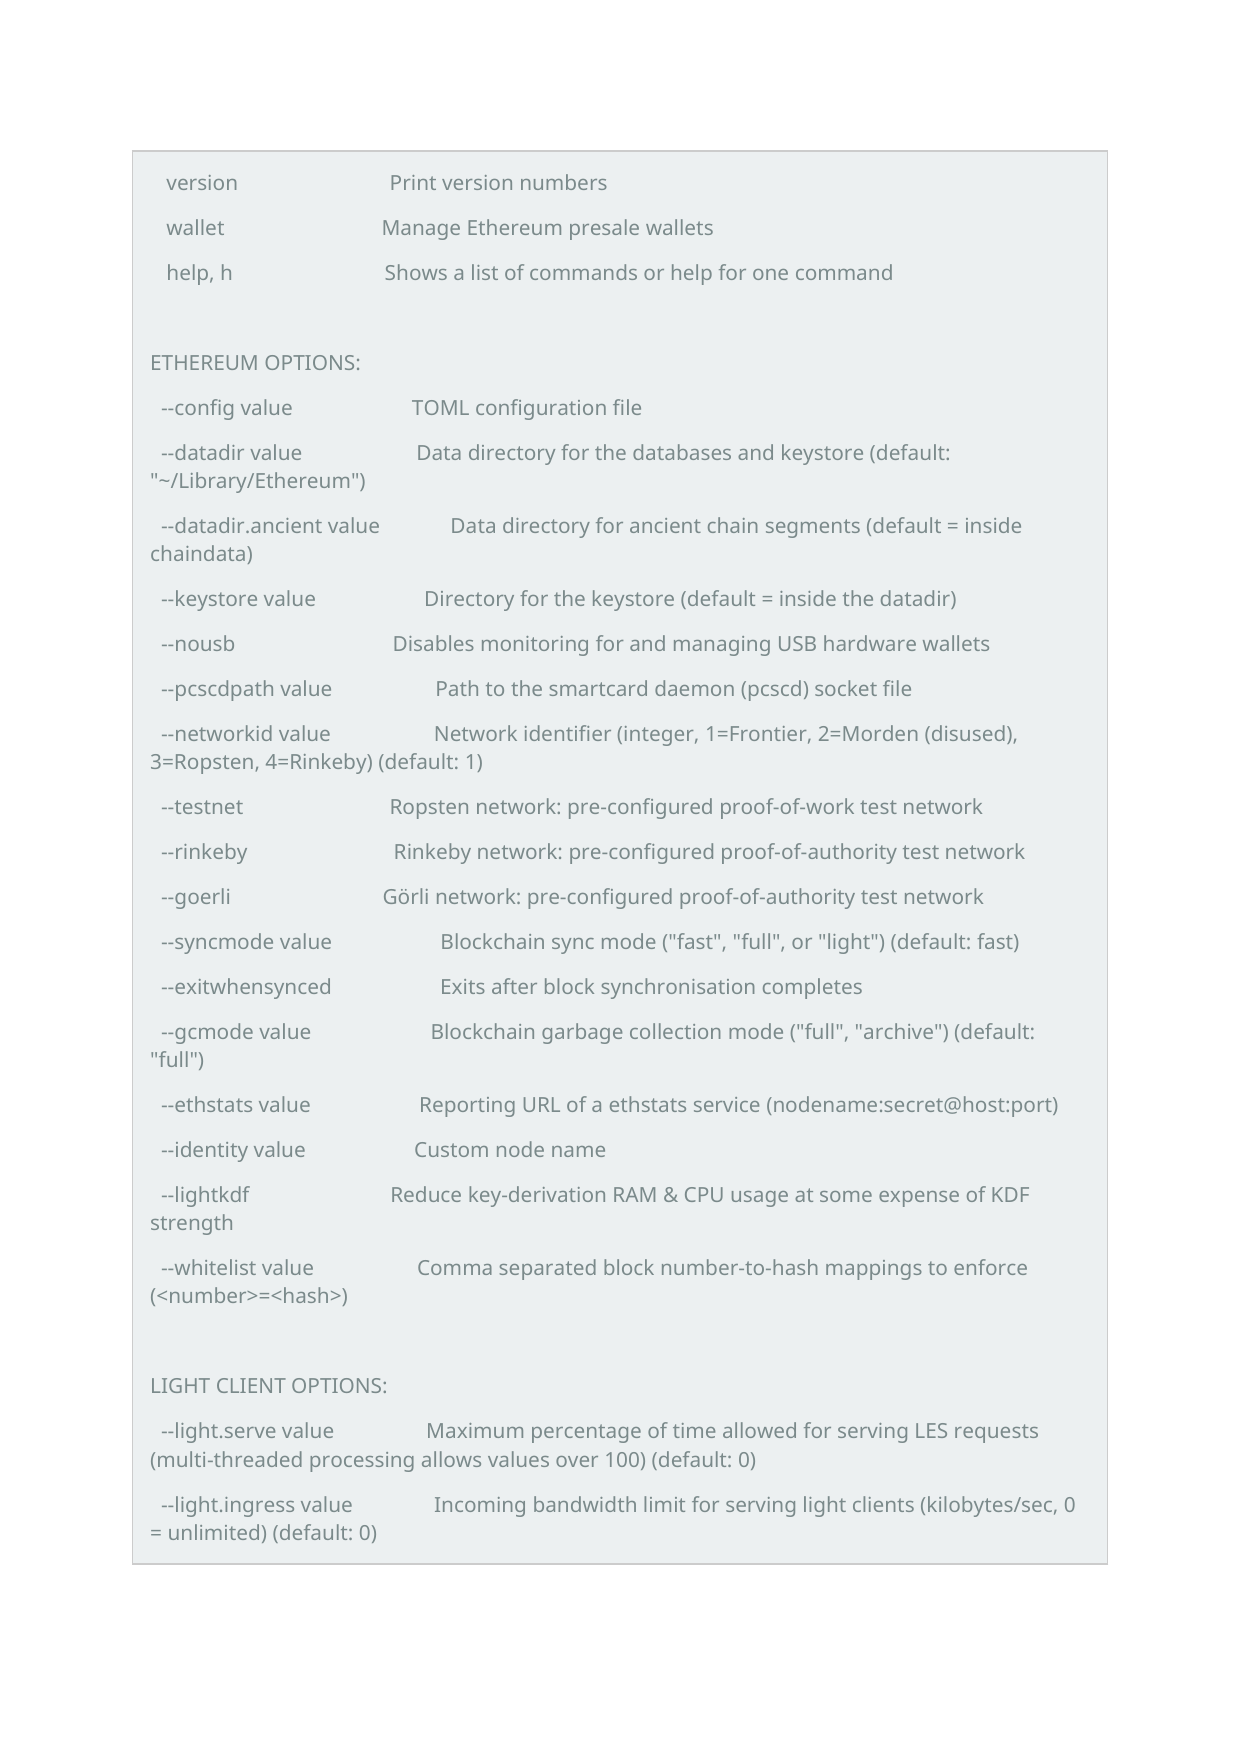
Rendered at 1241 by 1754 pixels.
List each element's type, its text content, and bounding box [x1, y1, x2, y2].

text LIGHT CLIENT OPTIONS: [133, 1353, 1107, 1398]
text --rinkeby Rinkeby network: pre-configured proof-of-authority test network [133, 819, 1107, 864]
text --testnet Ropsten network: pre-configured proof-of-work test network [133, 774, 1107, 819]
text --datadir.ancient value Data directory for ancient chain segments (default = inside chaindata) [133, 493, 1107, 566]
text --keystore value Directory for the keystore (default = inside the datadir) [133, 566, 1107, 611]
text wallet Manage Ethereum presale wallets [133, 195, 1107, 240]
text --syncmode value Blockchain sync mode ("fast", "full", or "light") (default: fast) [133, 909, 1107, 954]
text --lightkdf Reduce key-derivation RAM & CPU usage at some expense of KDF strength [133, 1162, 1107, 1235]
text --networkid value Network identifier (integer, 1=Frontier, 2=Morden (disused), 3=Ropsten, 4=Rinkeby) (default: 1) [133, 701, 1107, 774]
text --light.ingress value Incoming bandwidth limit for serving light clients (kilobytes/sec, 0 = unlimited) (default: 0) [133, 1471, 1107, 1563]
text help, h Shows a list of commands or help for one command [133, 240, 1107, 285]
text --gcmode value Blockchain garbage collection mode ("full", "archive") (default: "full") [133, 998, 1107, 1072]
text --identity value Custom node name [133, 1117, 1107, 1162]
text version Print version numbers [133, 152, 1107, 195]
text --ethstats value Reporting URL of a ethstats service (nodename:secret@host:port) [133, 1072, 1107, 1117]
text --goerli Görli network: pre-configured proof-of-authority test network [133, 864, 1107, 909]
text --nousb Disables monitoring for and managing USB hardware wallets [133, 611, 1107, 656]
text ETHEREUM OPTIONS: [133, 329, 1107, 374]
text --whitelist value Comma separated block number-to-hash mappings to enforce (<number>=<hash>) [133, 1235, 1107, 1308]
text --datadir value Data directory for the databases and keystore (default: "~/Library/Ethereum") [133, 419, 1107, 493]
text --pcscdpath value Path to the smartcard daemon (pcscd) socket file [133, 656, 1107, 701]
text --light.serve value Maximum percentage of time allowed for serving LES requests (multi-threaded processing allows values over 100) (default: 0) [133, 1398, 1107, 1471]
text --config value TOML configuration file [133, 374, 1107, 419]
text --exitwhensynced Exits after block synchronisation completes [133, 954, 1107, 998]
